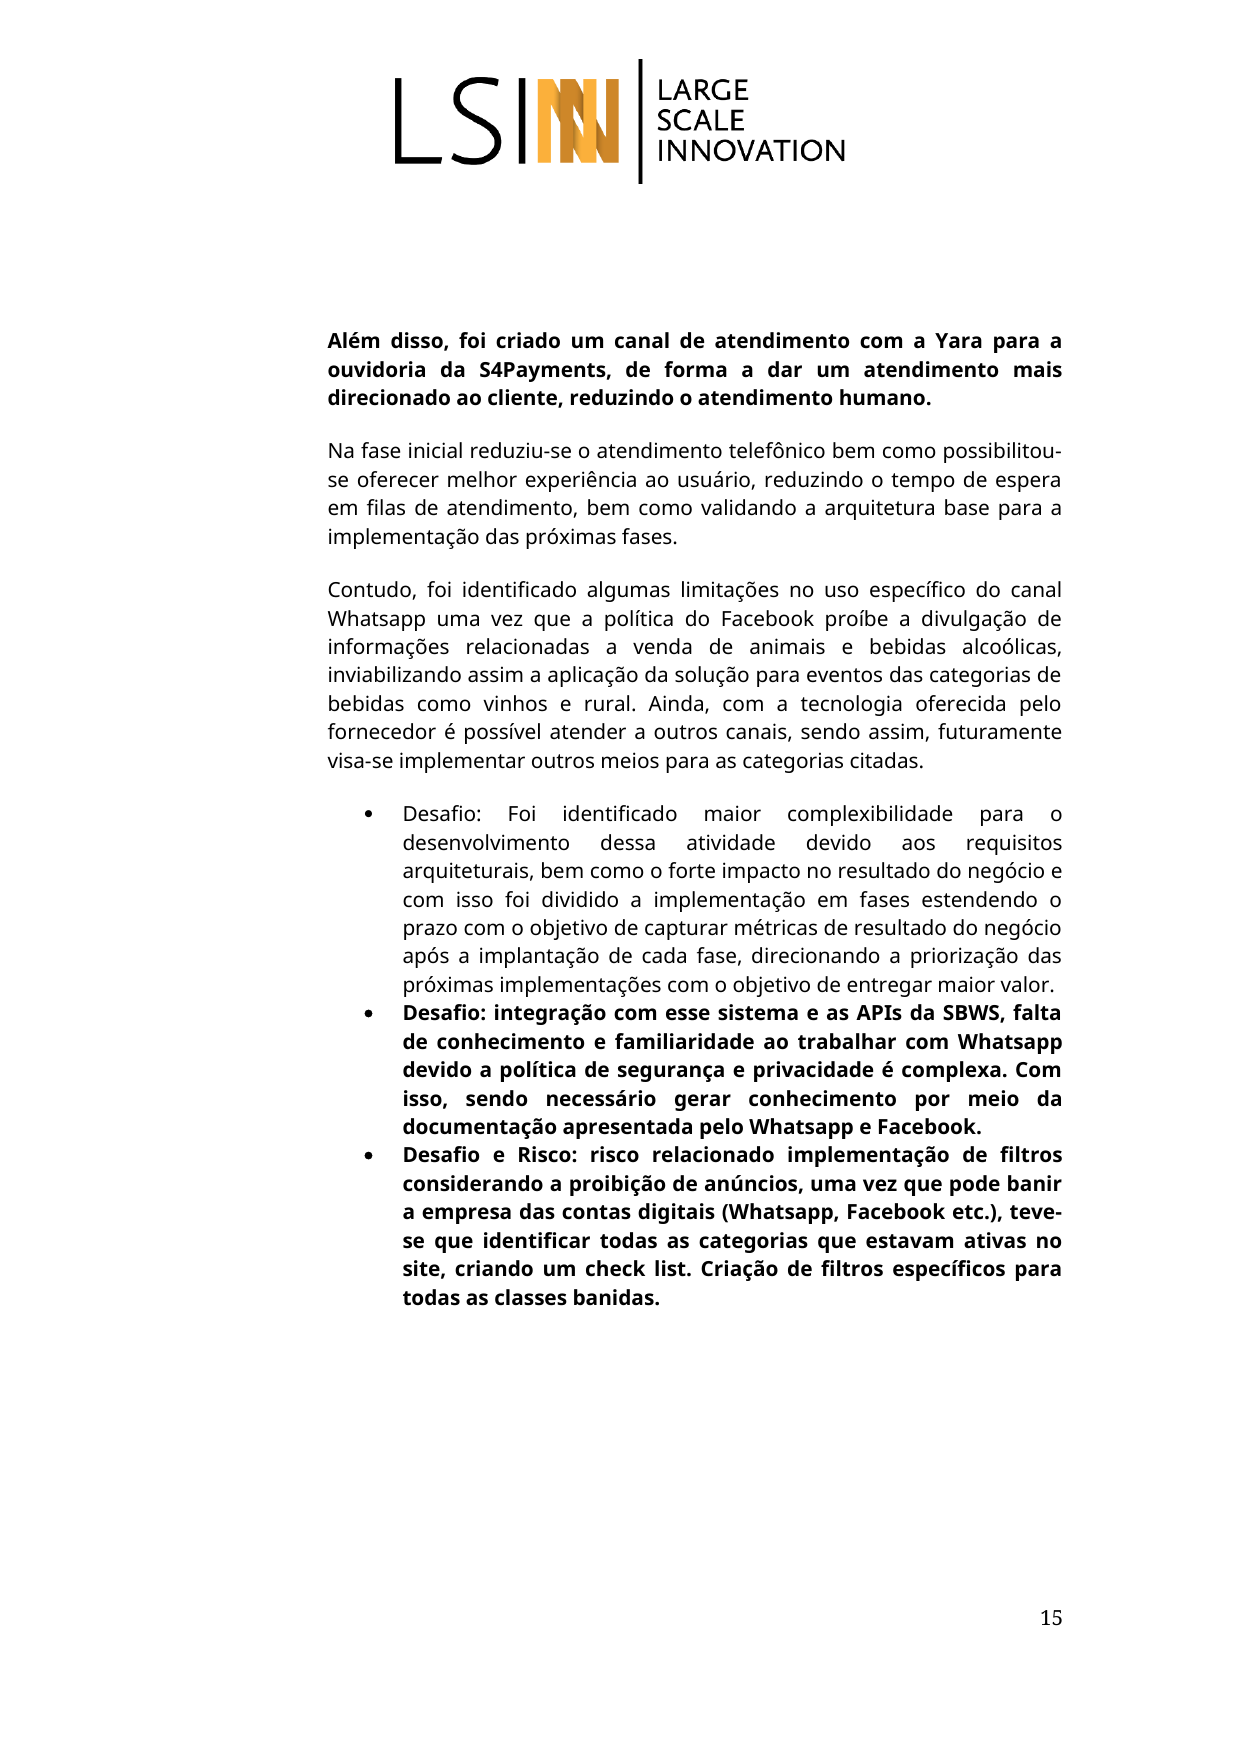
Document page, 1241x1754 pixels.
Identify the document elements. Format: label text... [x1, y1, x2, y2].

text Na fase inicial reduziu-se o atendimento telefônico bem como possibilitou-se oferecer melhor experiência ao usuário, reduzindo o tempo de espera em filas de atendimento, bem como validando a arquitetura base para a implementação das próximas fases. [327, 437, 1063, 550]
text Além disso, foi criado um canal de atendimento com a Yara para a ouvidoria da S4Payments, de forma a dar um atendimento mais direcionado ao cliente, reduzindo o atendimento humano. [327, 326, 1063, 412]
list Desafio: integração com esse sistema e as APIs da SBWS, falta de conhecimento e familiaridade ao trabalhar com Whatsapp devido a política de segurança e privacidade é complexa. Com isso, sendo necessário gerar conhecimento por meio da documentação apresentada pelo Whatsapp e Facebook. [365, 998, 1063, 1141]
list Desafio e Risco: risco relacionado implementação de filtros considerando a proibição de anúncios, uma vez que pode banir a empresa das contas digitais (Whatsapp, Facebook etc.), teve-se que identificar todas as categorias que estavam ativas no site, criando um check list. Criação de filtros específicos para todas as classes banidas. [365, 1141, 1063, 1311]
picture [380, 59, 860, 184]
list Desafio: Foi identificado maior complexibilidade para o desenvolvimento dessa atividade devido aos requisitos arquiteturais, bem como o forte impacto no resultado do negócio e com isso foi dividido a implementação em fases estendendo o prazo com o objetivo de capturar métricas de resultado do negócio após a implantação de cada fase, direcionando a priorização das próximas implementações com o objetivo de entregar maior valor. [365, 799, 1063, 998]
text Contudo, foi identificado algumas limitações no uso específico do canal Whatsapp uma vez que a política do Facebook proíbe a divulgação de informações relacionadas a venda de animais e bebidas alcoólicas, inviabilizando assim a aplicação da solução para eventos das categorias de bebidas como vinhos e rural. Ainda, com a tecnologia oferecida pelo fornecedor é possível atender a outros canais, sendo assim, futuramente visa-se implementar outros meios para as categorias citadas. [327, 575, 1063, 774]
